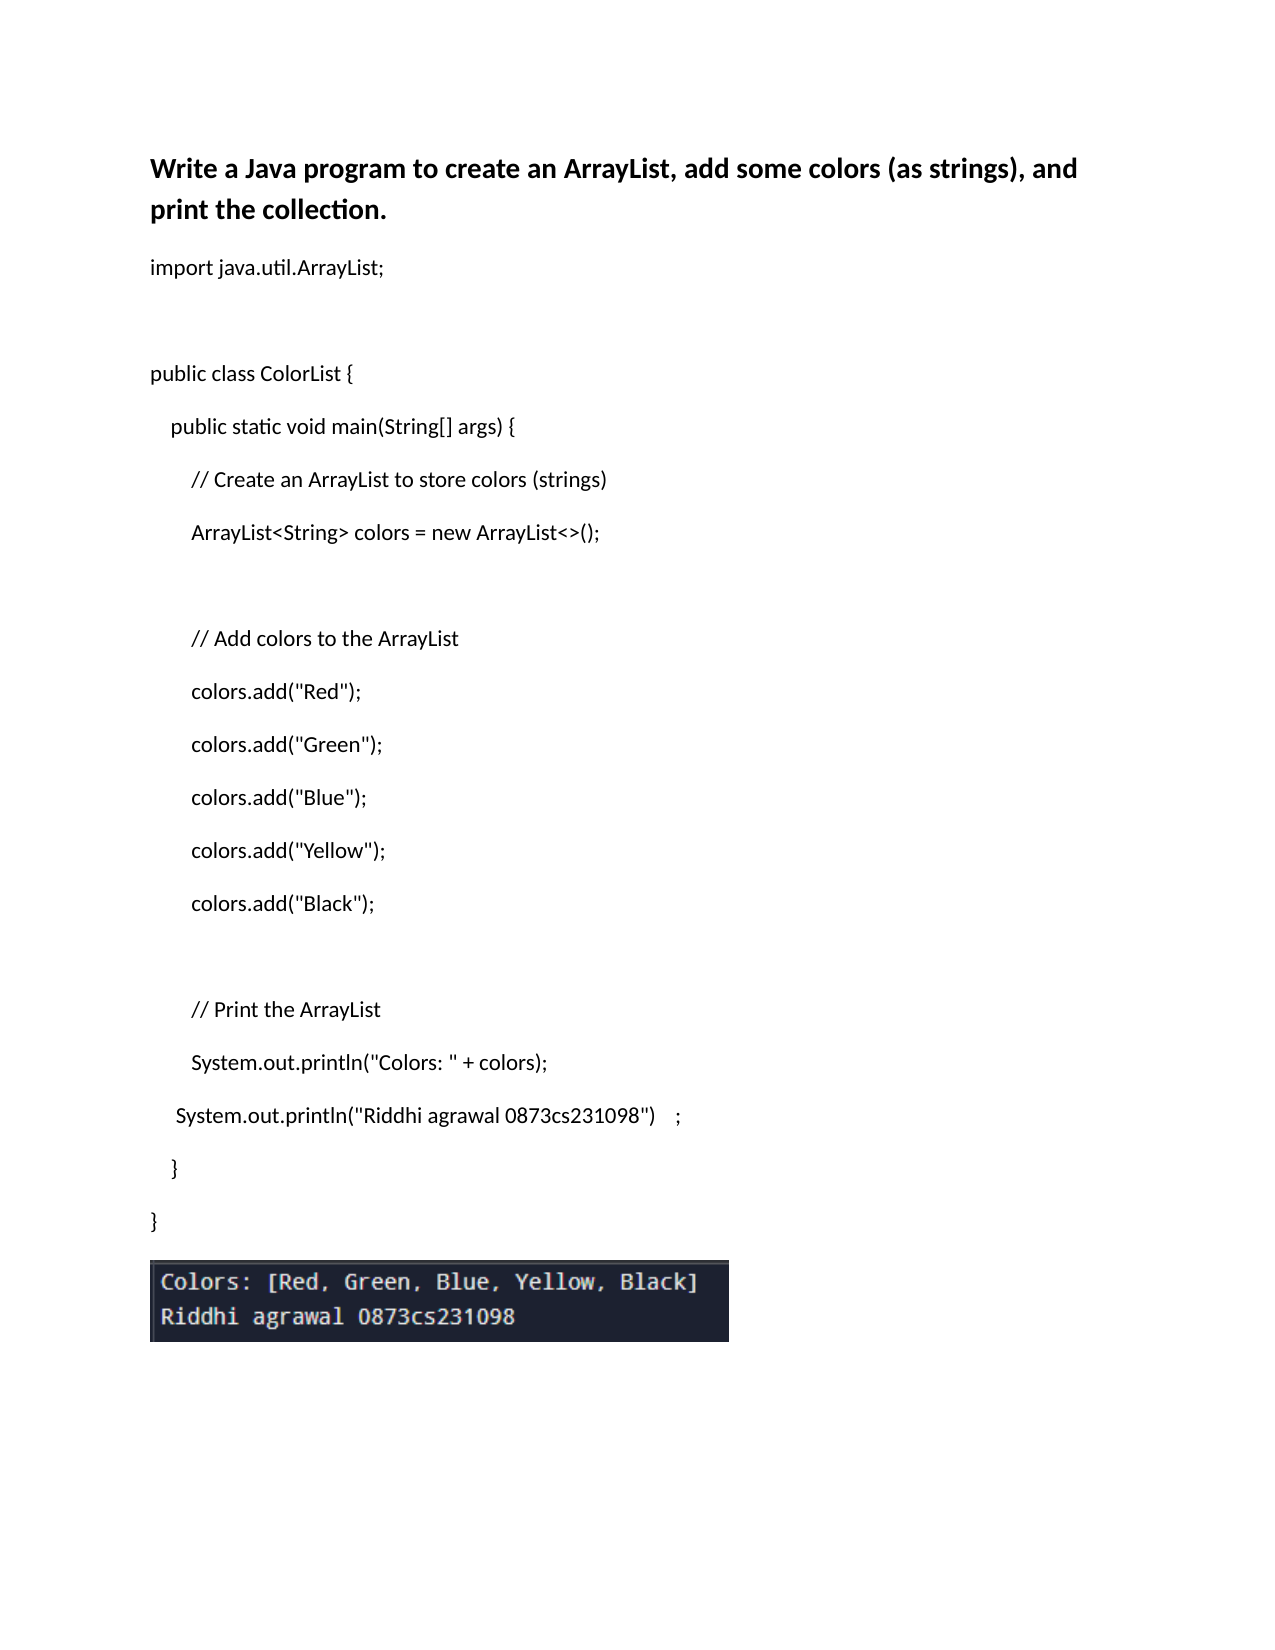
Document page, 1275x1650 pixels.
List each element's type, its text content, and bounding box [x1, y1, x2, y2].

text } [150, 1154, 1125, 1182]
text import java.util.ArrayList; [150, 253, 1125, 281]
text colors.add("Blue"); [150, 783, 1125, 811]
text ArrayList<String> colors = new ArrayList<>(); [150, 518, 1125, 546]
text System.out.println("Colors: " + colors); [150, 1048, 1125, 1076]
text // Add colors to the ArrayList [150, 624, 1125, 652]
text colors.add("Yellow"); [150, 836, 1125, 864]
text colors.add("Black"); [150, 889, 1125, 917]
text Write a Java program to create an ArrayList, add some colors (as strings), and print the collection. [150, 150, 1125, 227]
text // Create an ArrayList to store colors (strings) [150, 465, 1125, 493]
text colors.add("Red"); [150, 677, 1125, 705]
picture [150, 1260, 729, 1342]
text System.out.println("Riddhi agrawal 0873cs231098") ; [150, 1101, 1125, 1129]
text } [150, 1207, 1125, 1235]
text public class ColorList { [150, 359, 1125, 387]
text public static void main(String[] args) { [150, 412, 1125, 440]
text // Print the ArrayList [150, 995, 1125, 1023]
text colors.add("Green"); [150, 730, 1125, 758]
